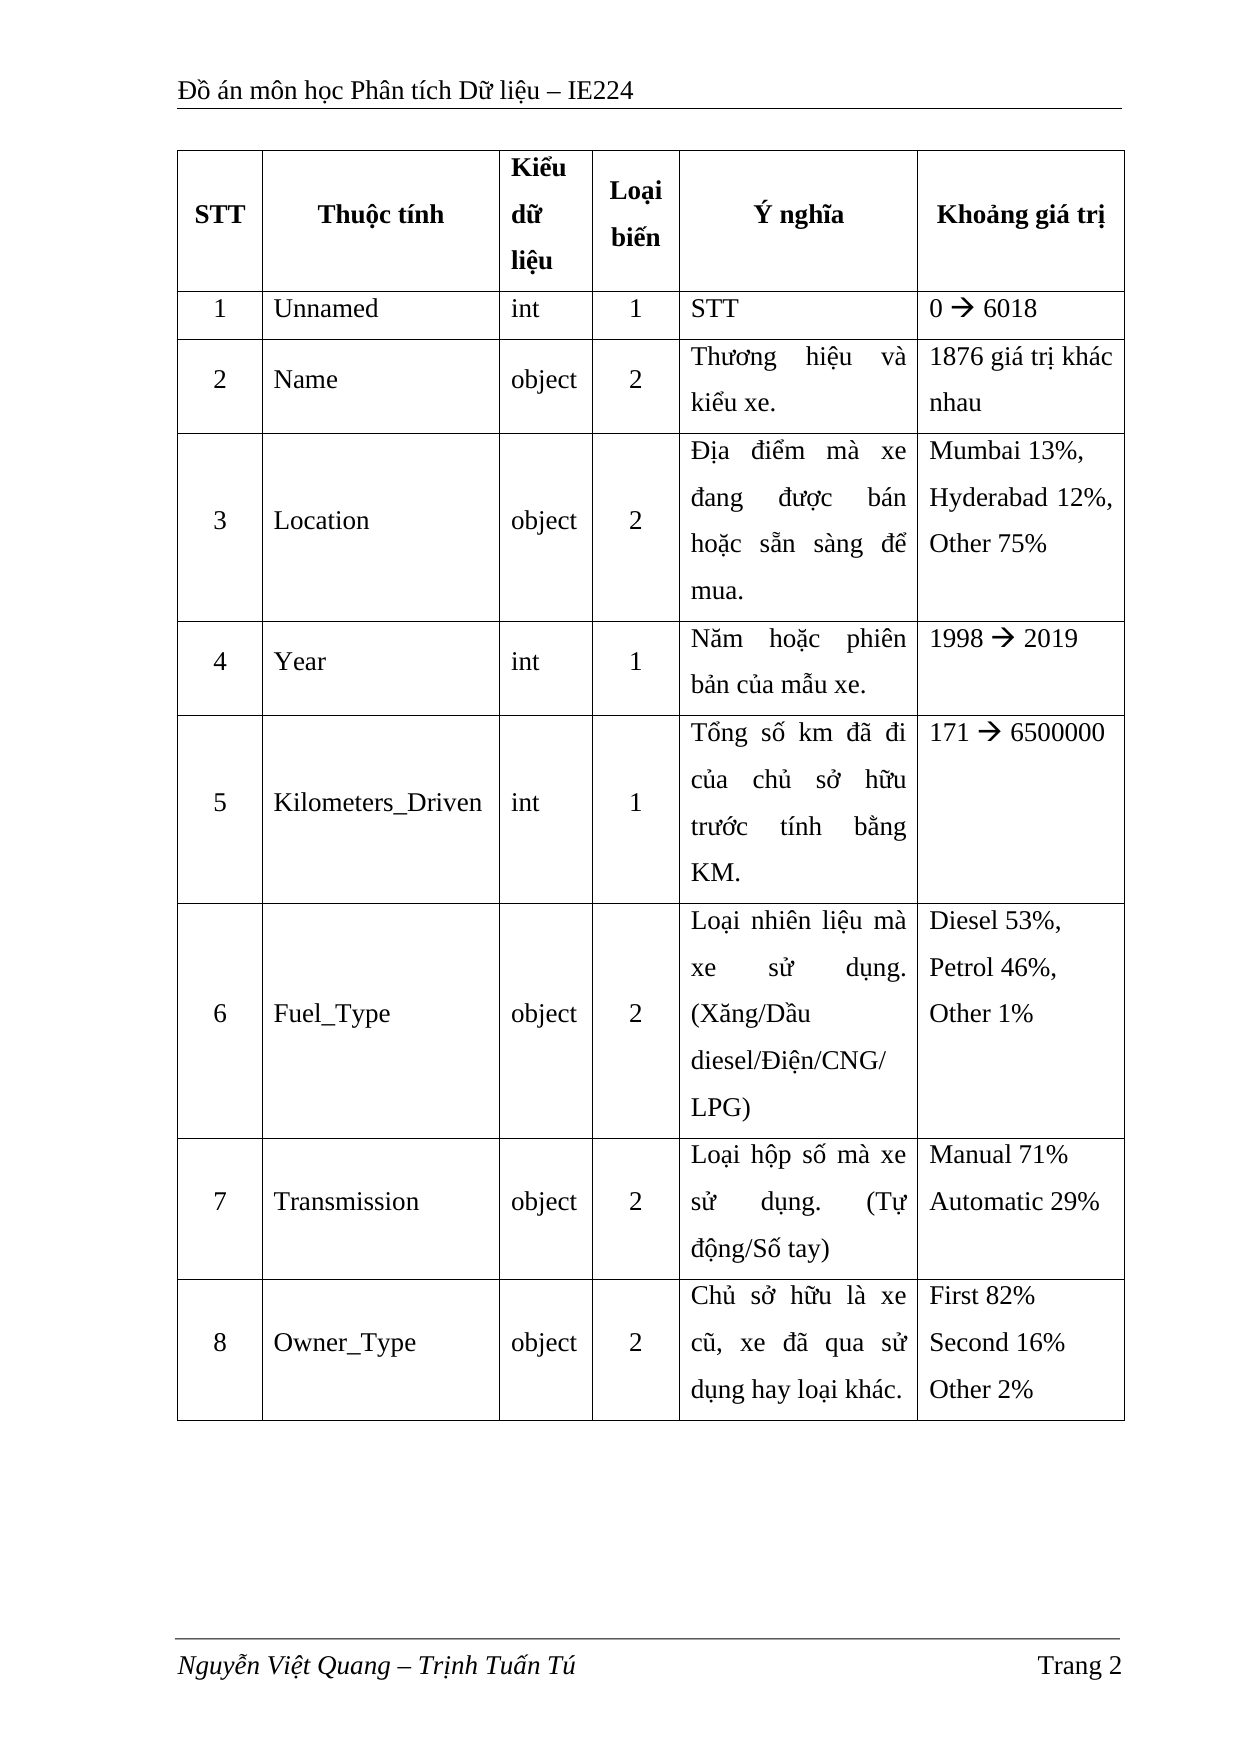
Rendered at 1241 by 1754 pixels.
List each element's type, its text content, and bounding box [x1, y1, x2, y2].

table_header STT [178, 151, 262, 291]
table_cell int [500, 292, 592, 339]
table_cell 2 [593, 904, 679, 1137]
table_cell Tổng số km đã đi của chủ sở hữu trước tính bằng KM. [680, 716, 917, 903]
table_cell 2 [593, 434, 679, 621]
table_cell object [500, 434, 592, 621]
table_cell 4 [178, 622, 262, 715]
table_header Khoảng giá trị [918, 151, 1124, 291]
table_cell 3 [178, 434, 262, 621]
table_cell 0 6018 [918, 292, 1124, 339]
table_cell Location [263, 434, 499, 621]
table_cell object [500, 904, 592, 1137]
table_header Kiểu dữ liệu [500, 151, 592, 291]
table_cell 2 [593, 1280, 679, 1419]
table_cell 2 [178, 340, 262, 433]
table_cell int [500, 716, 592, 903]
table_cell Diesel 53%, Petrol 46%, Other 1% [918, 904, 1124, 1137]
table_cell 1 [593, 292, 679, 339]
table_cell Name [263, 340, 499, 433]
table_cell Loại hộp số mà xe sử dụng. (Tự động/Số tay) [680, 1139, 917, 1278]
table_cell 1 [593, 716, 679, 903]
table_cell 171 6500000 [918, 716, 1124, 903]
table_cell Fuel_Type [263, 904, 499, 1137]
table_cell 8 [178, 1280, 262, 1419]
table_header Ý nghĩa [680, 151, 917, 291]
table_cell STT [680, 292, 917, 339]
table_cell 1876 giá trị khác nhau [918, 340, 1124, 433]
table_cell Owner_Type [263, 1280, 499, 1419]
table_cell Địa điểm mà xe đang được bán hoặc sẵn sàng để mua. [680, 434, 917, 621]
table_cell Transmission [263, 1139, 499, 1278]
table_header Thuộc tính [263, 151, 499, 291]
table_cell Kilometers_Driven [263, 716, 499, 903]
table_cell Năm hoặc phiên bản của mẫu xe. [680, 622, 917, 715]
table_cell First 82% Second 16% Other 2% [918, 1280, 1124, 1419]
table_cell 6 [178, 904, 262, 1137]
table_cell 2 [593, 340, 679, 433]
table_cell 1998 2019 [918, 622, 1124, 715]
table_cell Chủ sở hữu là xe cũ, xe đã qua sử dụng hay loại khác. [680, 1280, 917, 1419]
table_cell Unnamed [263, 292, 499, 339]
table_header Loại biến [593, 151, 679, 291]
table_cell Year [263, 622, 499, 715]
table_cell 2 [593, 1139, 679, 1278]
table_cell Manual 71% Automatic 29% [918, 1139, 1124, 1278]
table_cell 5 [178, 716, 262, 903]
table_cell Thương hiệu và kiểu xe. [680, 340, 917, 433]
table_cell Mumbai 13%, Hyderabad 12%, Other 75% [918, 434, 1124, 621]
table_cell Loại nhiên liệu mà xe sử dụng. (Xăng/Dầu diesel/Điện/CNG/ LPG) [680, 904, 917, 1137]
table_cell int [500, 622, 592, 715]
table_cell object [500, 340, 592, 433]
table_cell 7 [178, 1139, 262, 1278]
table_cell object [500, 1139, 592, 1278]
table_cell object [500, 1280, 592, 1419]
table_cell 1 [178, 292, 262, 339]
table_cell 1 [593, 622, 679, 715]
